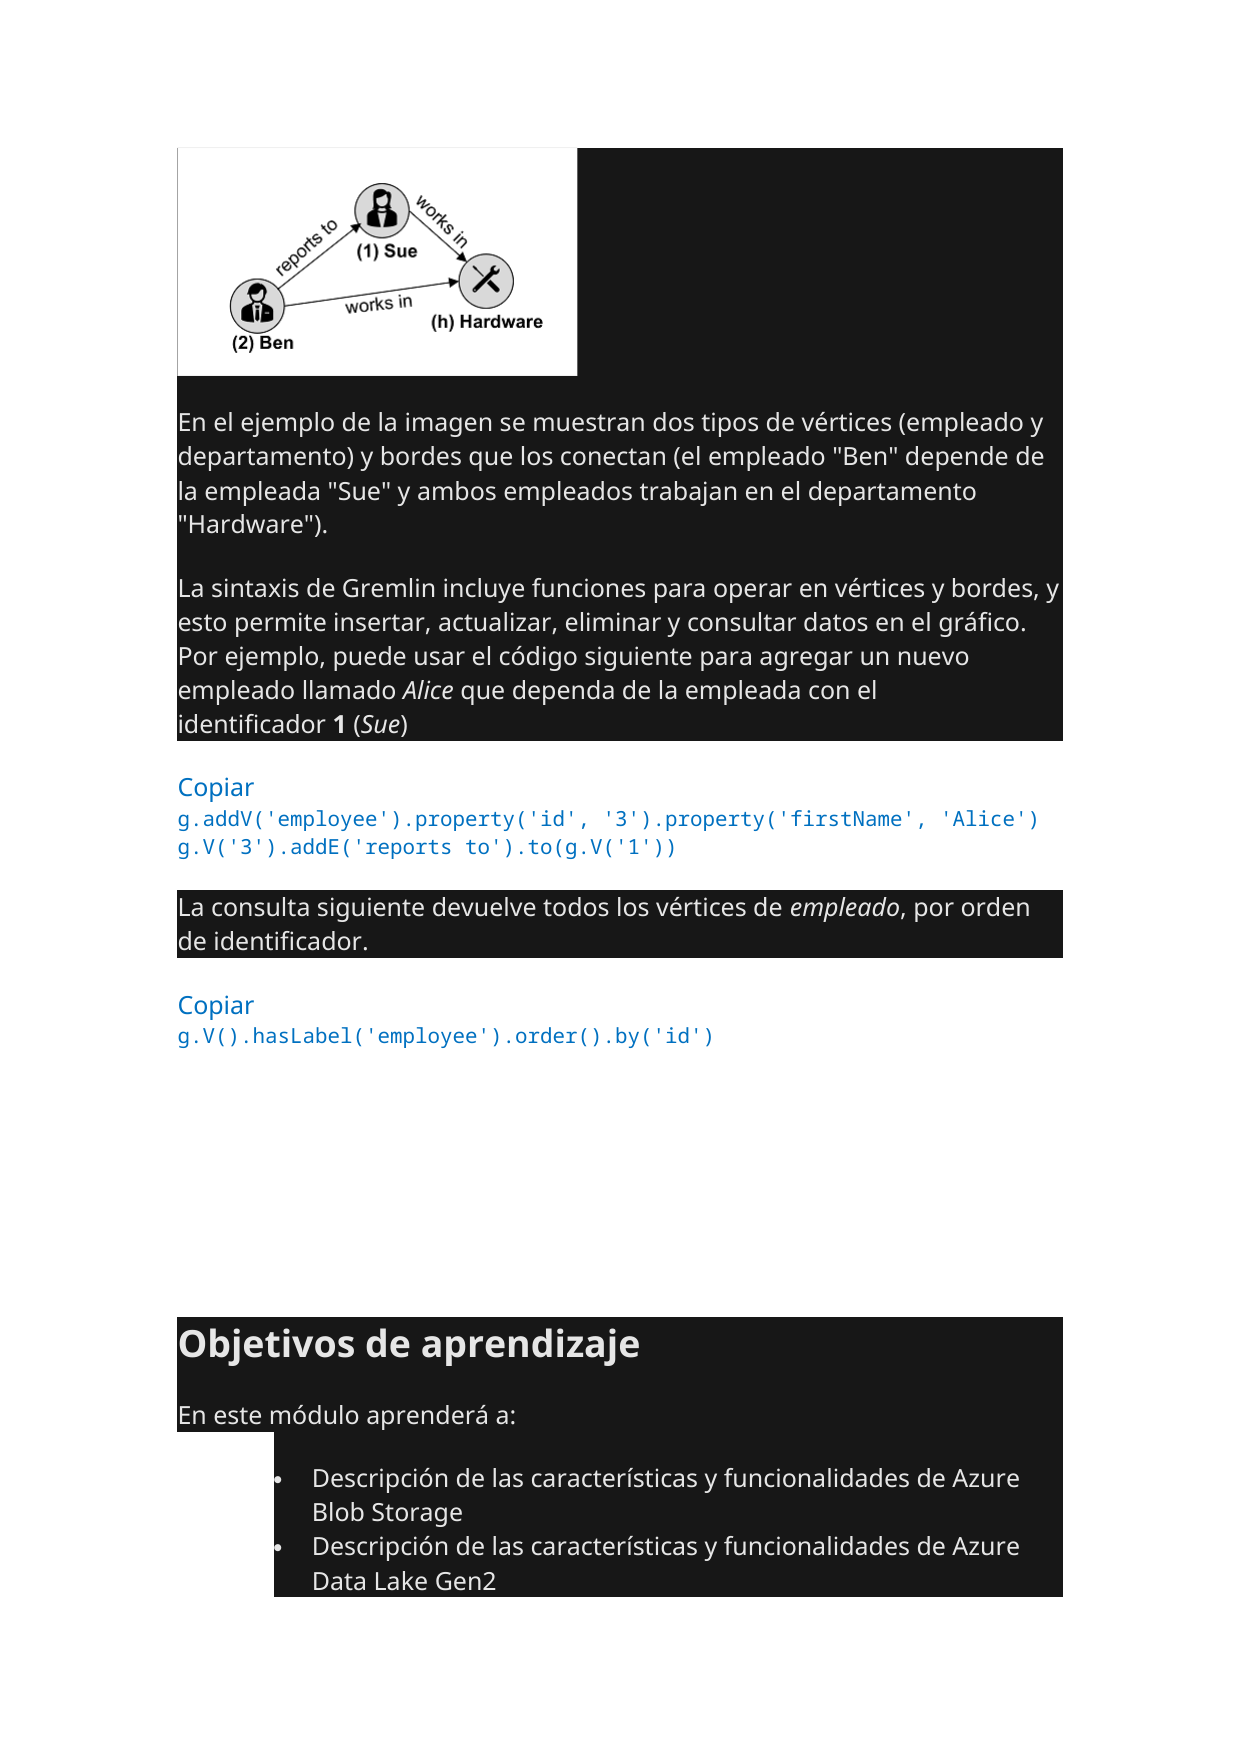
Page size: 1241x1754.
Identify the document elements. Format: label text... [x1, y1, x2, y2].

text En este módulo aprenderá a: [177, 1398, 1063, 1432]
text En el ejemplo de la imagen se muestran dos tipos de vértices (empleado y departamento) y bordes que los conectan (el empleado "Ben" depende de la empleada "Sue" y ambos empleados trabajan en el departamento "Hardware"). [177, 405, 1063, 541]
text La consulta siguiente devuelve todos los vértices de empleado, por orden de identificador. [177, 890, 1063, 958]
text Objetivos de aprendizaje [177, 1317, 1063, 1368]
text La sintaxis de Gremlin incluye funciones para operar en vértices y bordes, y esto permite insertar, actualizar, eliminar y consultar datos en el gráfico. Por ejemplo, puede usar el código siguiente para agregar un nuevo empleado llamado Alice que dependa de la empleada con el identificador 1 (Sue) [177, 570, 1063, 741]
text g.V('3').addE('reports to').to(g.V('1')) [177, 832, 1063, 861]
list Descripción de las características y funcionalidades de Azure Data Lake Gen2 [274, 1529, 1063, 1597]
text Copiar [177, 987, 1063, 1021]
list Descripción de las características y funcionalidades de Azure Blob Storage [274, 1461, 1063, 1529]
text g.V().hasLabel('employee').order().by('id') [177, 1021, 1063, 1050]
picture [177, 147, 578, 376]
text Copiar [177, 770, 1063, 804]
text g.addV('employee').property('id', '3').property('firstName', 'Alice') [177, 804, 1063, 832]
